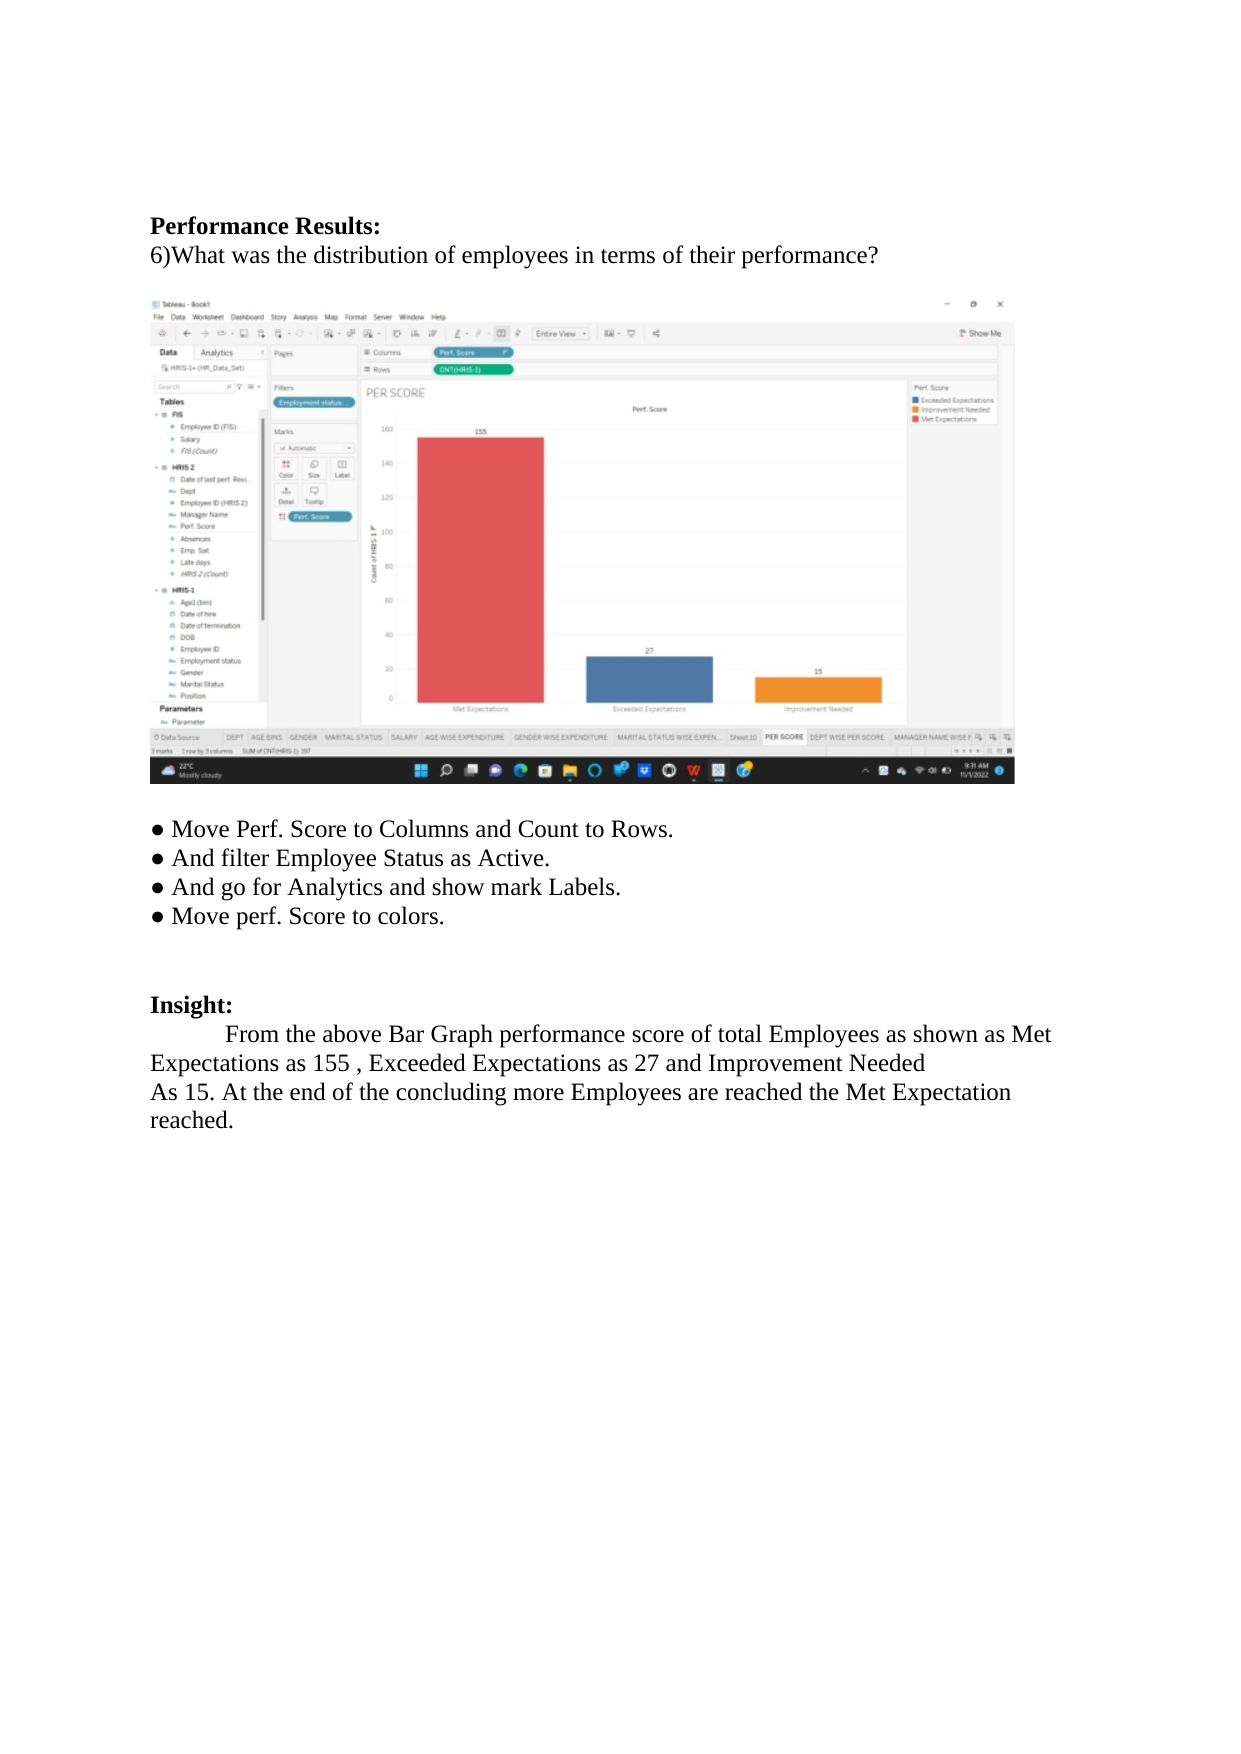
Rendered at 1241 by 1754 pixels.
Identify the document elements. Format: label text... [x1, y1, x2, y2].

text As 15. At the end of the concluding more Employees are reached the Met Expectation reached. [150, 1077, 1090, 1134]
text ● Move perf. Score to colors. [150, 901, 1090, 929]
text Insight: [150, 991, 1090, 1019]
text ● And go for Analytics and show mark Labels. [150, 872, 1090, 901]
text ● Move Perf. Score to Columns and Count to Rows. [150, 814, 1090, 843]
text 6)What was the distribution of employees in terms of their performance? [150, 240, 1090, 268]
text Performance Results: [150, 211, 1090, 240]
text ● And filter Employee Status as Active. [150, 843, 1090, 872]
picture [150, 299, 1015, 784]
text From the above Bar Graph performance score of total Employees as shown as Met Expectations as 155 , Exceeded Expectations as 27 and Improvement Needed [150, 1019, 1090, 1077]
